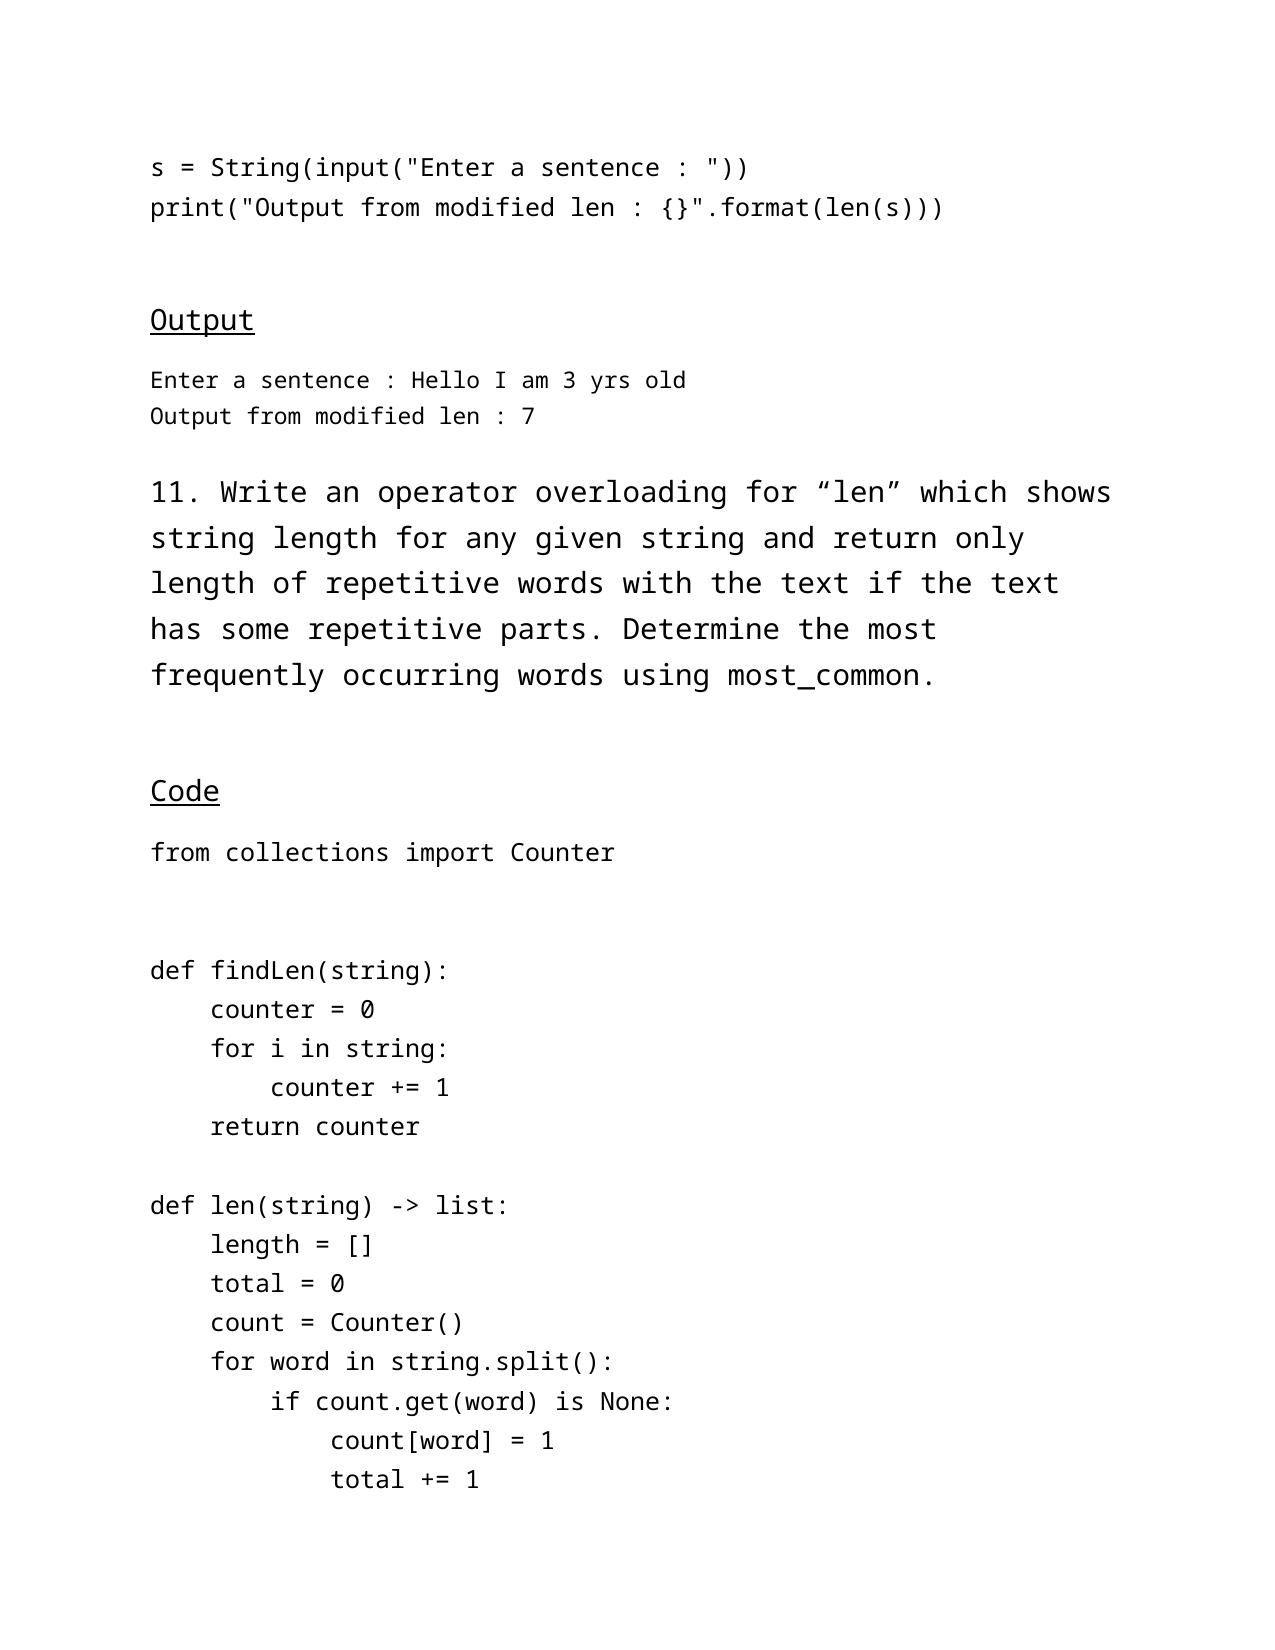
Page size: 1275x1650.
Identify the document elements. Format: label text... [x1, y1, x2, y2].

text for i in string: [150, 1031, 1125, 1065]
text def findLen(string): [150, 952, 1125, 986]
text 11. Write an operator overloading for “len” which shows string length for any given string and return only length of repetitive words with the text if the text has some repetitive parts. Determine the most frequently occurring words using most_common. [150, 471, 1125, 694]
text count[word] = 1 [150, 1422, 1125, 1456]
text counter += 1 [150, 1070, 1125, 1104]
text Output from modified len : 7 [150, 399, 1125, 431]
text Output [150, 299, 1125, 339]
text count = Counter() [150, 1305, 1125, 1339]
text length = [] [150, 1227, 1125, 1261]
text counter = 0 [150, 992, 1125, 1026]
text return counter [150, 1109, 1125, 1143]
text Code [150, 770, 1125, 810]
text def len(string) -> list: [150, 1187, 1125, 1221]
text Enter a sentence : Hello I am 3 yrs old [150, 364, 1125, 395]
text from collections import Counter [150, 835, 1125, 869]
text total += 1 [150, 1462, 1125, 1496]
text total = 0 [150, 1266, 1125, 1300]
text s = String(input("Enter a sentence : ")) [150, 150, 1125, 184]
text for word in string.split(): [150, 1344, 1125, 1378]
text if count.get(word) is None: [150, 1383, 1125, 1417]
text print("Output from modified len : {}".format(len(s))) [150, 189, 1125, 223]
